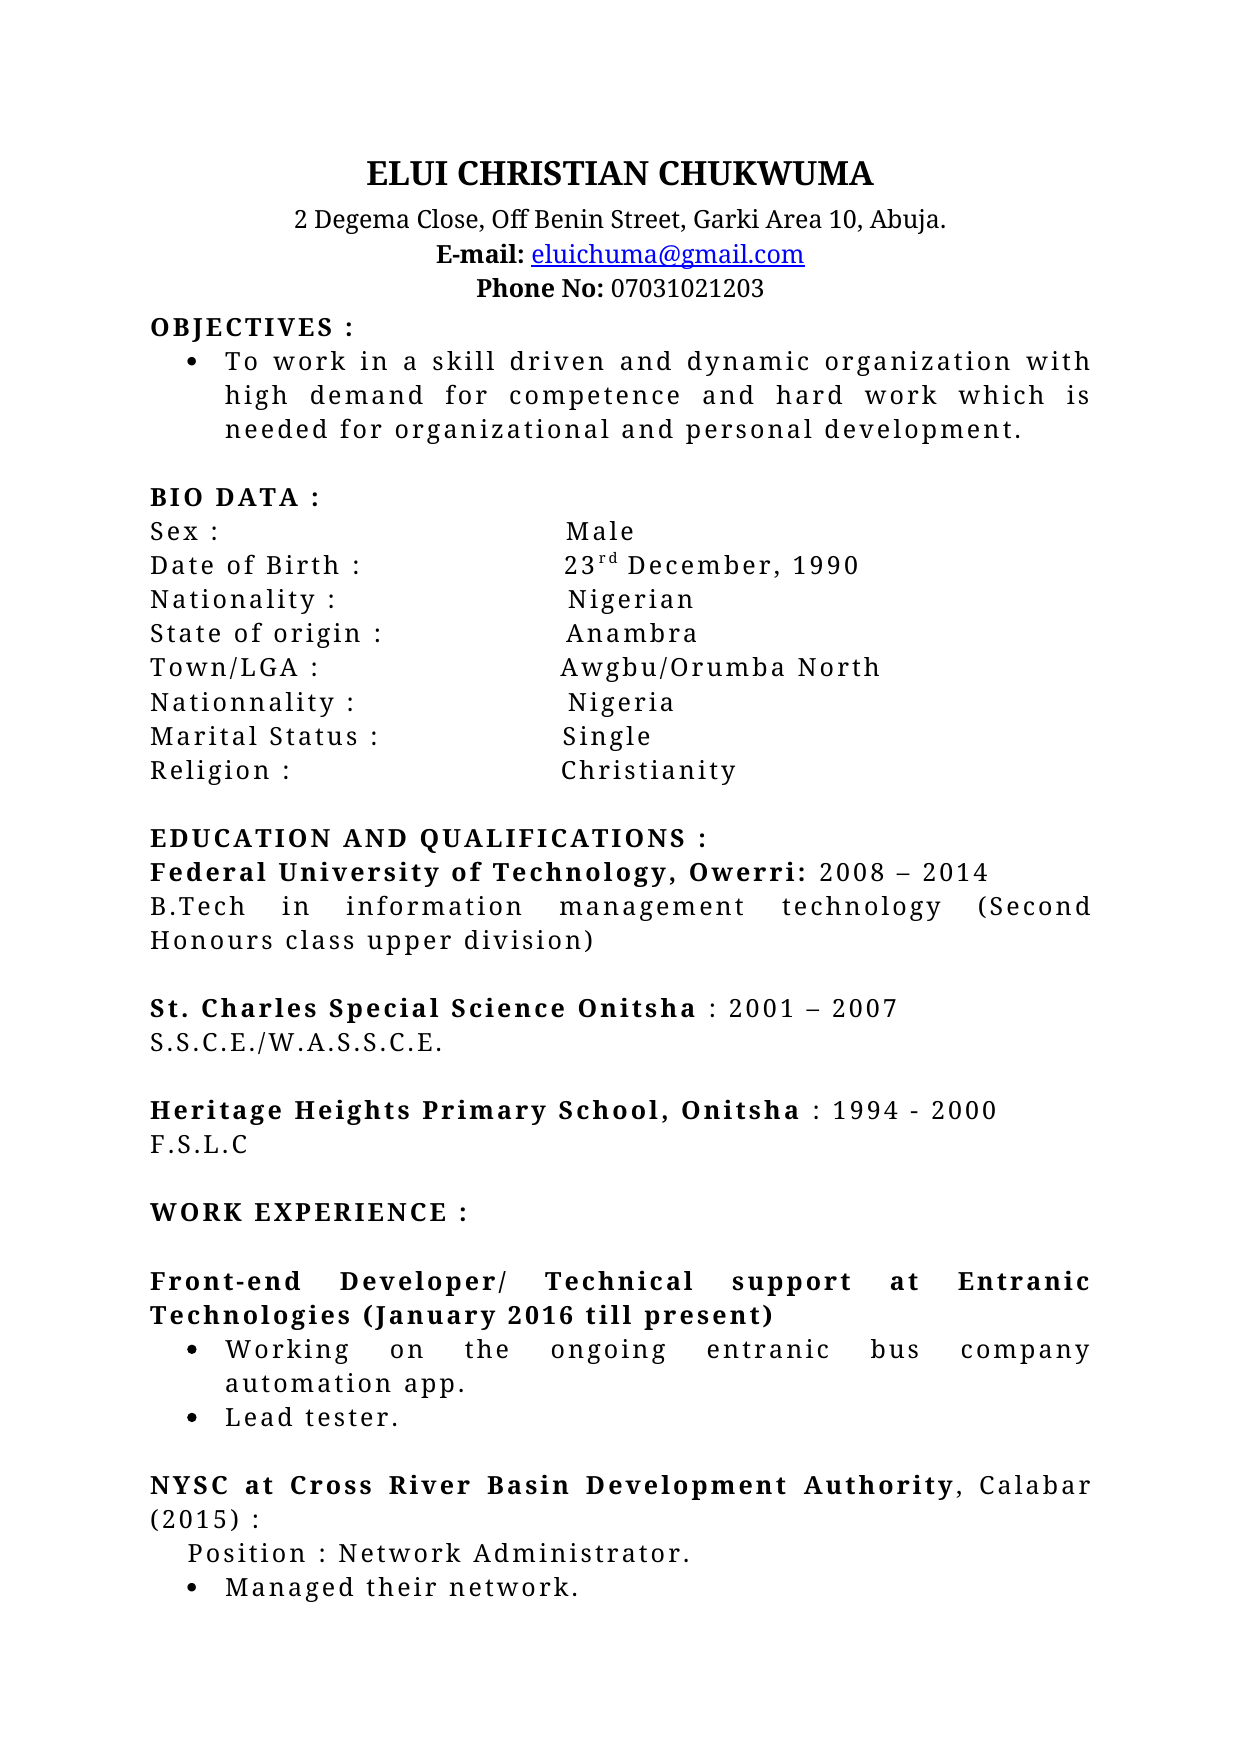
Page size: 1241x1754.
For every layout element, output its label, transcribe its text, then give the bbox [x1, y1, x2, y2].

text Position : Network Administrator. [187, 1536, 1090, 1570]
text St. Charles Special Science Onitsha : 2001 – 2007 [150, 991, 1090, 1025]
text BIO DATA : [150, 480, 1090, 514]
list Managed their network. [187, 1570, 1090, 1604]
text S.S.C.E./W.A.S.S.C.E. [150, 1025, 1090, 1059]
text Federal University of Technology, Owerri: 2008 – 2014 [150, 854, 1090, 888]
text Sex : Male [150, 514, 1090, 548]
text ELUI CHRISTIAN CHUKWUMA [150, 150, 1090, 195]
text Nationality : Nigerian [150, 582, 1090, 616]
text Front-end Developer/ Technical support at Entranic Technologies (January 2016 till present) [150, 1263, 1090, 1331]
text EDUCATION AND QUALIFICATIONS : [150, 820, 1090, 854]
list To work in a skill driven and dynamic organization with high demand for competence and hard work which is needed for organizational and personal development. [187, 343, 1090, 446]
text Town/LGA : Awgbu/Orumba North [150, 650, 1090, 684]
text F.S.L.C [150, 1127, 1090, 1161]
text OBJECTIVES : [150, 309, 1090, 343]
list Working on the ongoing entranic bus company automation app. [187, 1331, 1090, 1399]
text Nationnality : Nigeria [150, 684, 1090, 718]
text E-mail: eluichuma@gmail.com [150, 236, 1090, 270]
text Religion : Christianity [150, 752, 1090, 786]
text Marital Status : Single [150, 718, 1090, 752]
text Heritage Heights Primary School, Onitsha : 1994 - 2000 [150, 1093, 1090, 1127]
text Date of Birth : 23rd December, 1990 [150, 548, 1090, 582]
list Lead tester. [187, 1399, 1090, 1433]
text WORK EXPERIENCE : [150, 1195, 1090, 1229]
text Phone No: 07031021203 [150, 270, 1090, 304]
text State of origin : Anambra [150, 616, 1090, 650]
text 2 Degema Close, Off Benin Street, Garki Area 10, Abuja. [150, 202, 1090, 236]
text B.Tech in information management technology (Second Honours class upper division) [150, 888, 1090, 957]
text NYSC at Cross River Basin Development Authority, Calabar (2015) : [150, 1468, 1090, 1536]
